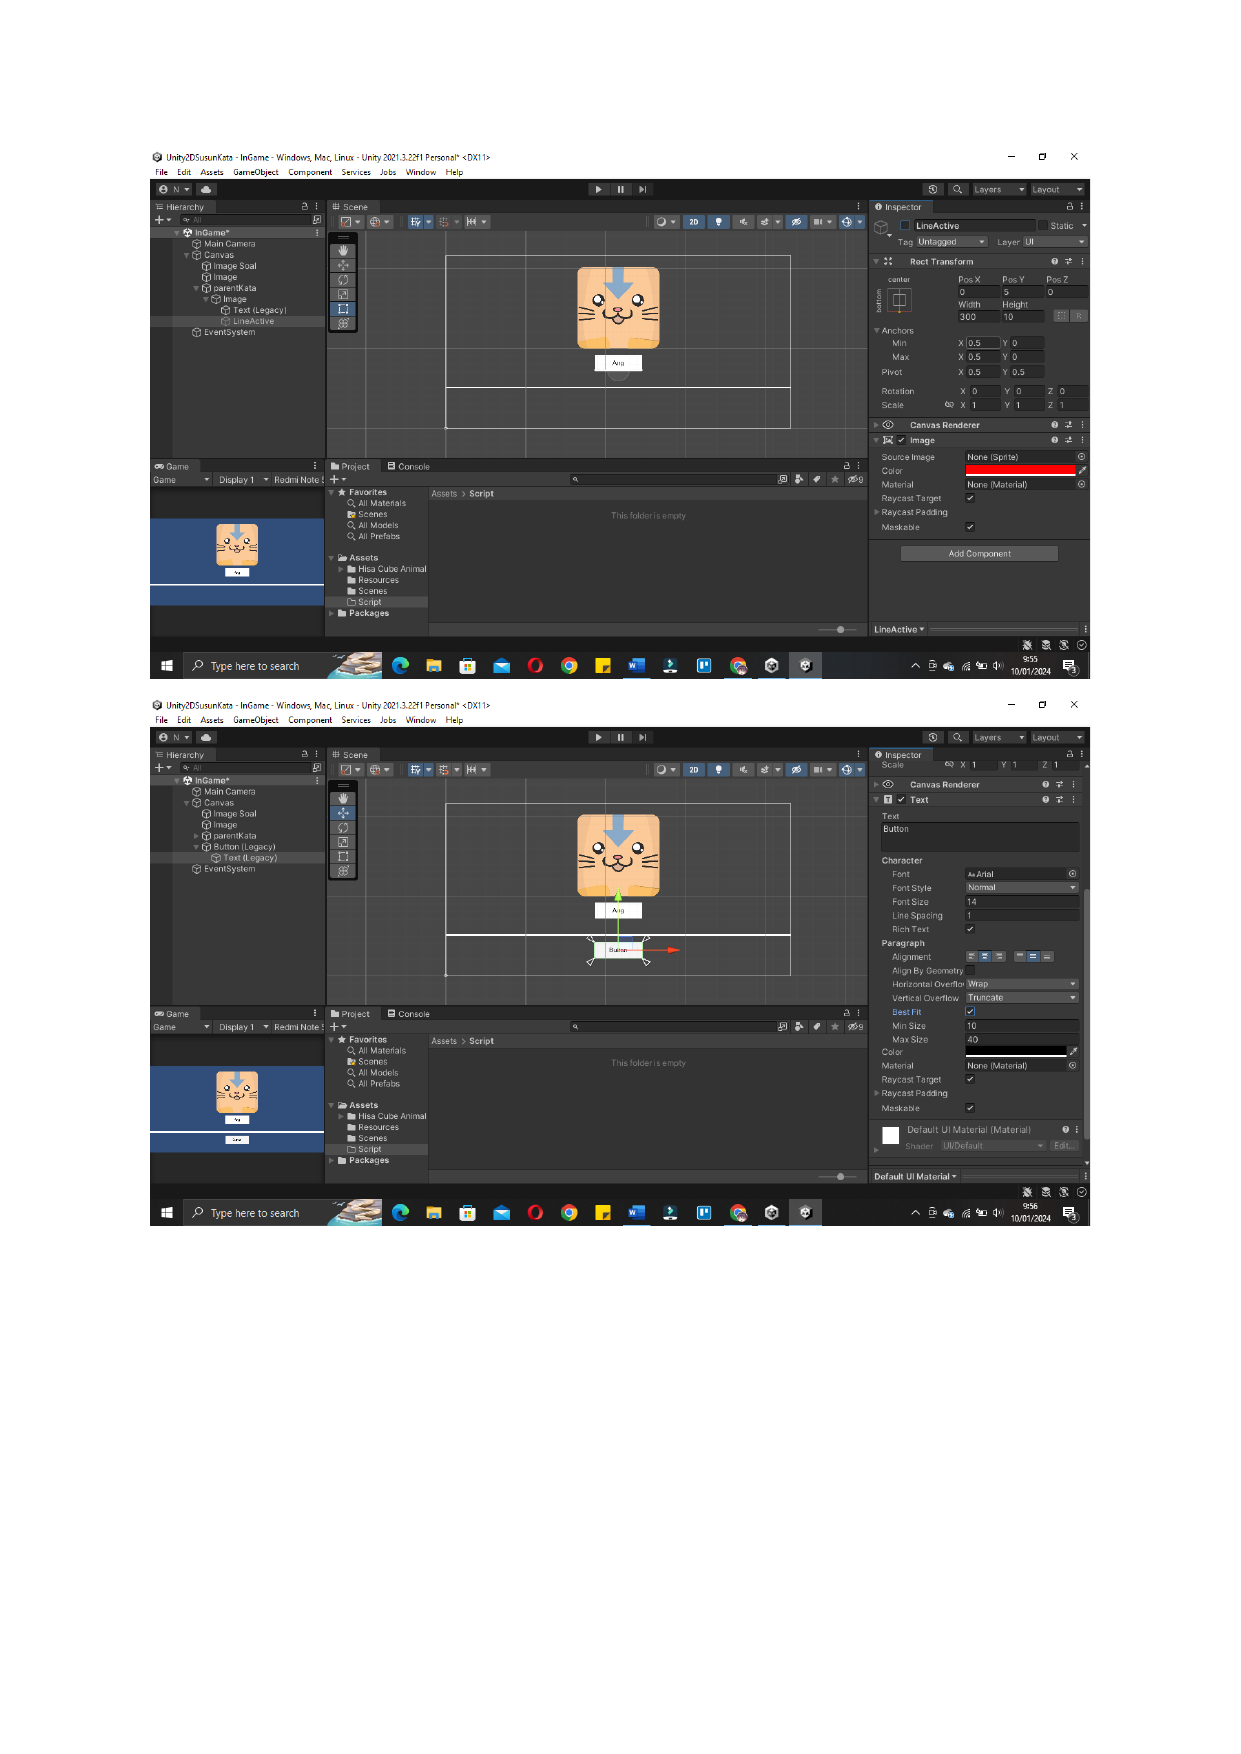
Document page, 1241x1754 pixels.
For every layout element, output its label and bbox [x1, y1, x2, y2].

picture [150, 150, 1091, 679]
picture [150, 697, 1091, 1226]
